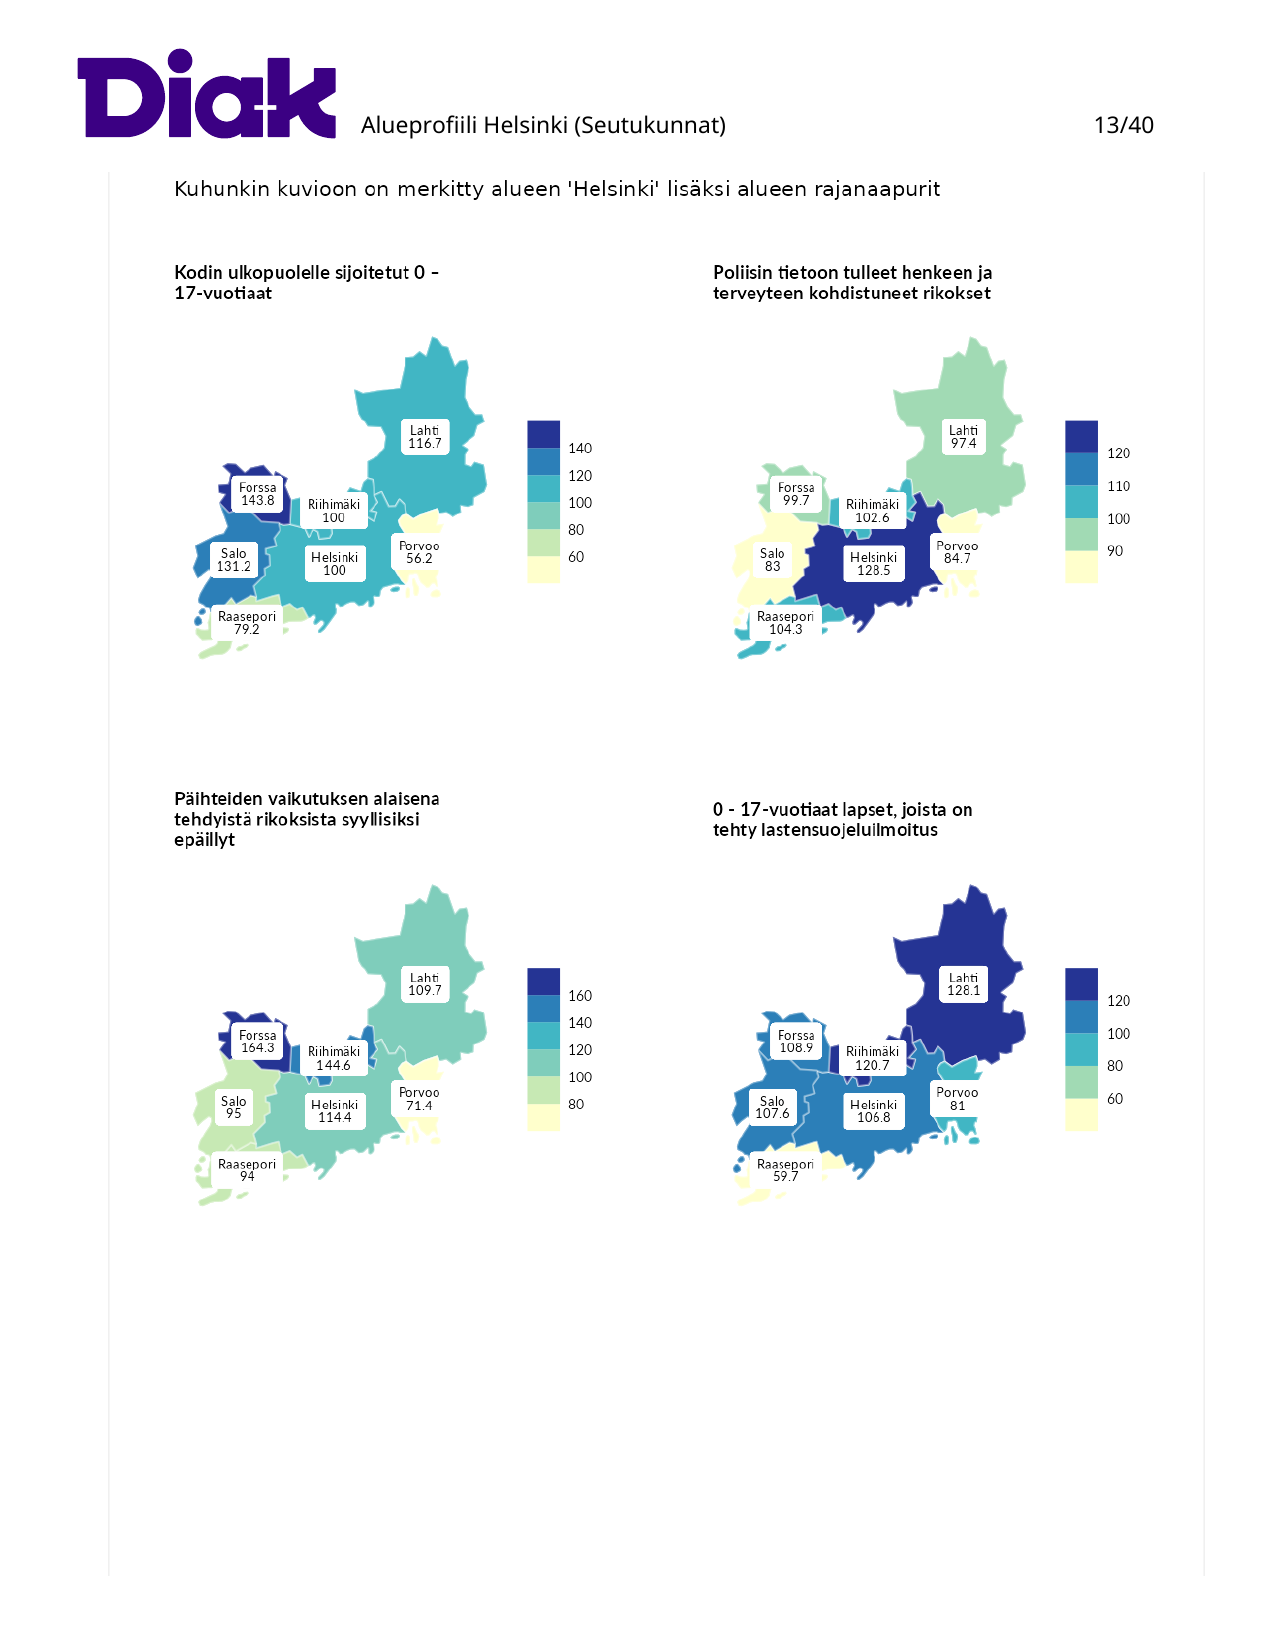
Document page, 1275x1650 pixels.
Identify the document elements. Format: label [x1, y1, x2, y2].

picture [93, 172, 1219, 1576]
